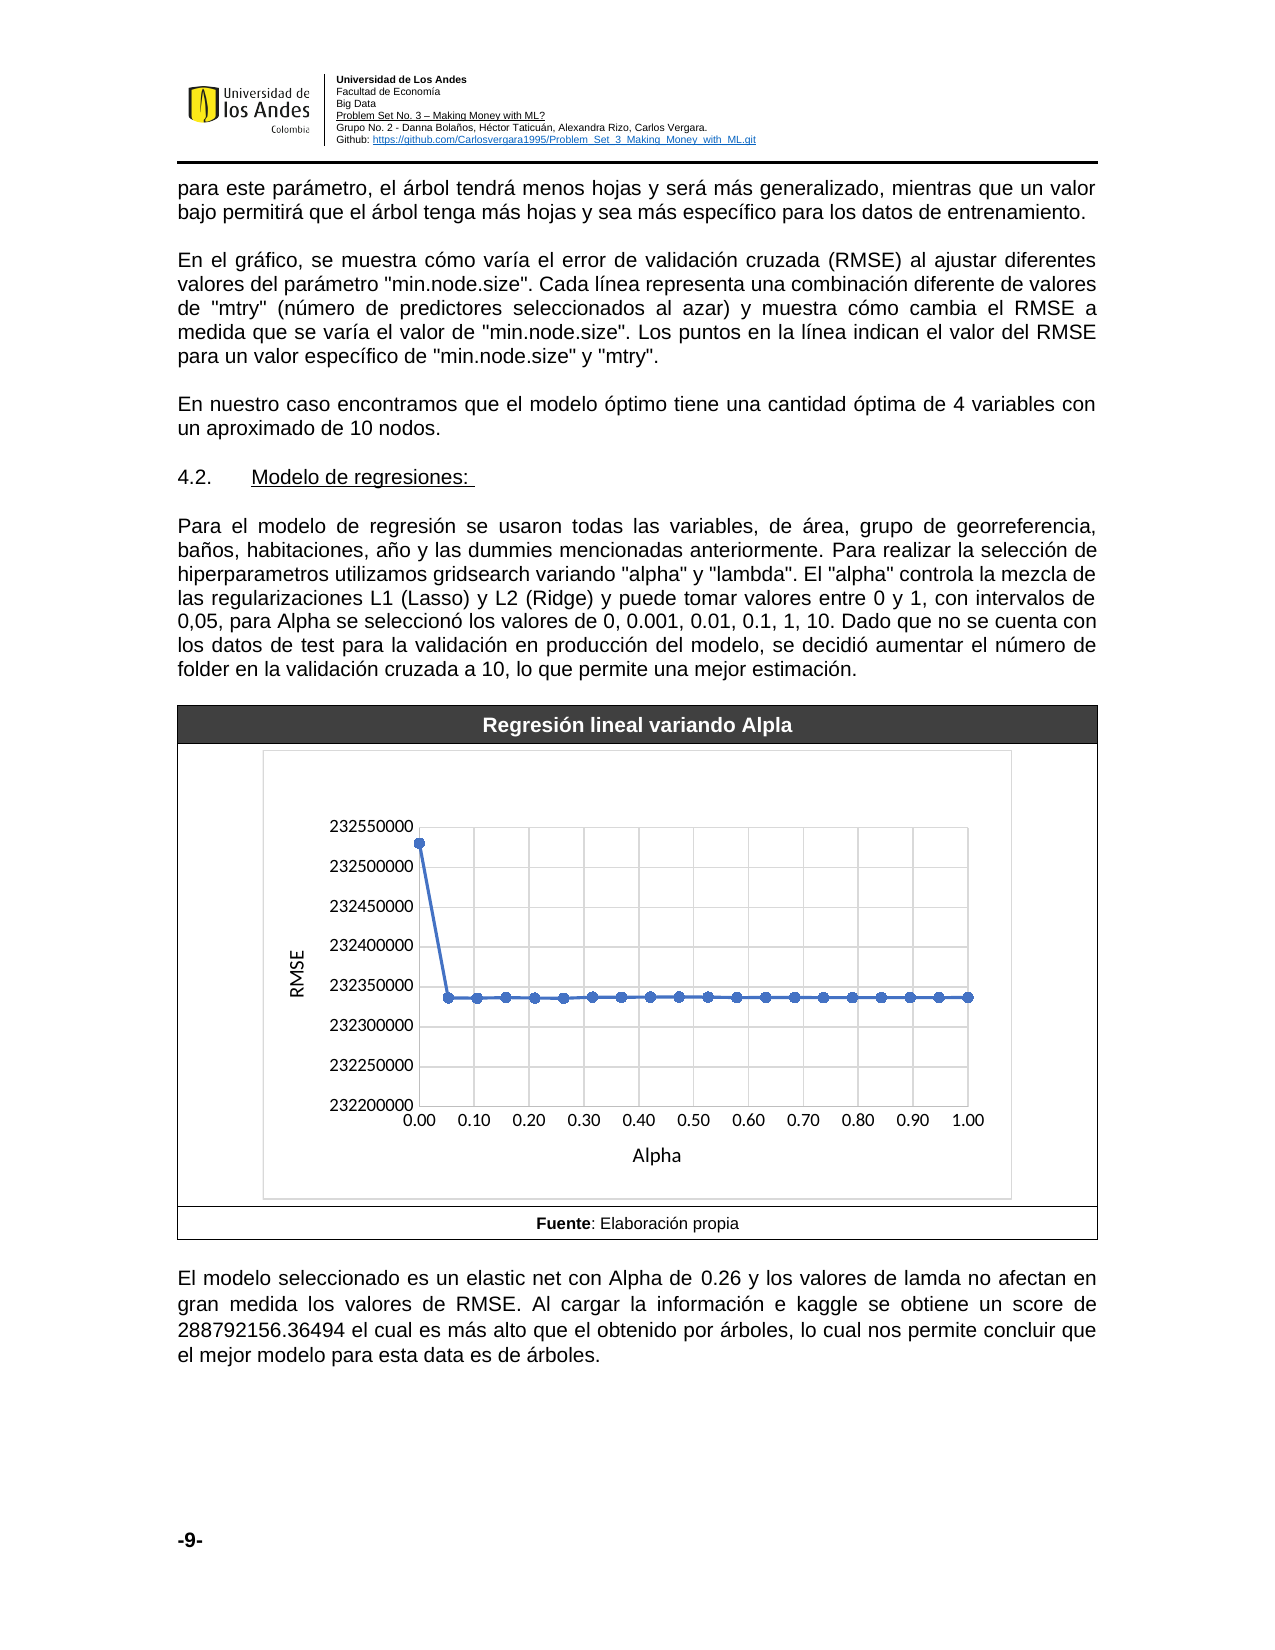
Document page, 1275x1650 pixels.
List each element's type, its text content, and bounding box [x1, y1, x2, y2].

text En nuestro caso encontramos que el modelo óptimo tiene una cantidad óptima de 4 variables con un aproximado de 10 nodos. [177, 392, 1098, 439]
picture [188, 86, 310, 133]
table_cell Fuente: Elaboración propia [178, 1207, 1097, 1239]
table_cell [178, 744, 1097, 1206]
table_header Regresión lineal variando Alpla [178, 706, 1097, 743]
text En el gráfico, se muestra cómo varía el error de validación cruzada (RMSE) al ajustar diferentes valores del parámetro "min.node.size". Cada línea representa una combinación diferente de valores de "mtry" (número de predictores seleccionados al azar) y muestra cómo cambia el RMSE a medida que se varía el valor de "min.node.size". Los puntos en la línea indican el valor del RMSE para un valor específico de "min.node.size" y "mtry". [177, 248, 1098, 368]
text El modelo seleccionado es un elastic net con Alpha de 0.26 y los valores de lamda no afectan en gran medida los valores de RMSE. Al cargar la información e kaggle se obtiene un score de 288792156.36494 el cual es más alto que el obtenido por árboles, lo cual nos permite concluir que el mejor modelo para esta data es de árboles. [177, 1266, 1098, 1367]
text Para el modelo de regresión se usaron todas las variables, de área, grupo de georreferencia, baños, habitaciones, año y las dummies mencionadas anteriormente. Para realizar la selección de hiperparametros utilizamos gridsearch variando "alpha" y "lambda". El "alpha" controla la mezcla de las regularizaciones L1 (Lasso) y L2 (Ridge) y puede tomar valores entre 0 y 1, con intervalos de 0,05, para Alpha se seleccionó los valores de 0, 0.001, 0.01, 0.1, 1, 10. Dado que no se cuenta con los datos de test para la validación en producción del modelo, se decidió aumentar el número de folder en la validación cruzada a 10, lo que permite una mejor estimación. [177, 513, 1098, 681]
subtitle Modelo de regresiones: [177, 464, 1098, 488]
